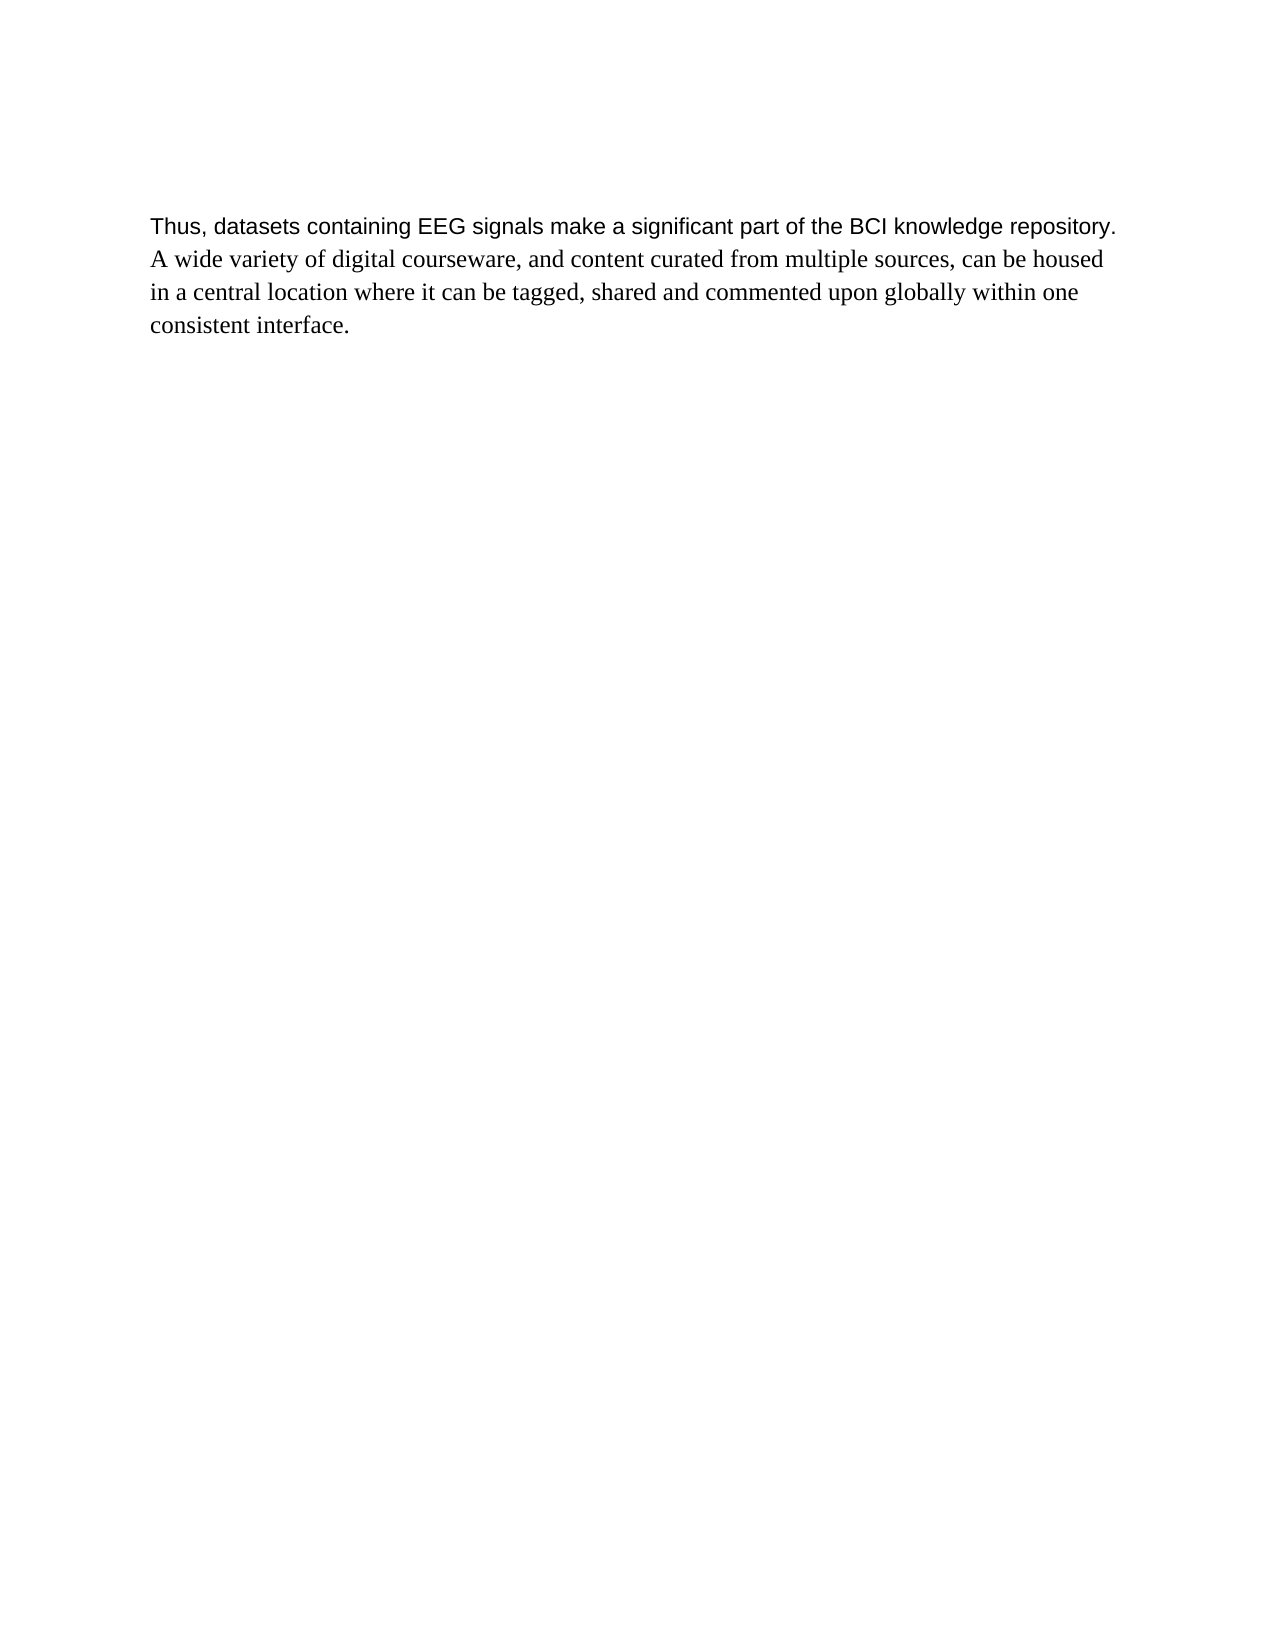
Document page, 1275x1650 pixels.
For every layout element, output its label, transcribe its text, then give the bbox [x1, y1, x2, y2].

text Thus, datasets containing EEG signals make a significant part of the BCI knowledge repository. A wide variety of digital courseware, and content curated from multiple sources, can be housed in a central location where it can be tagged, shared and commented upon globally within one consistent interface. [150, 213, 1125, 339]
